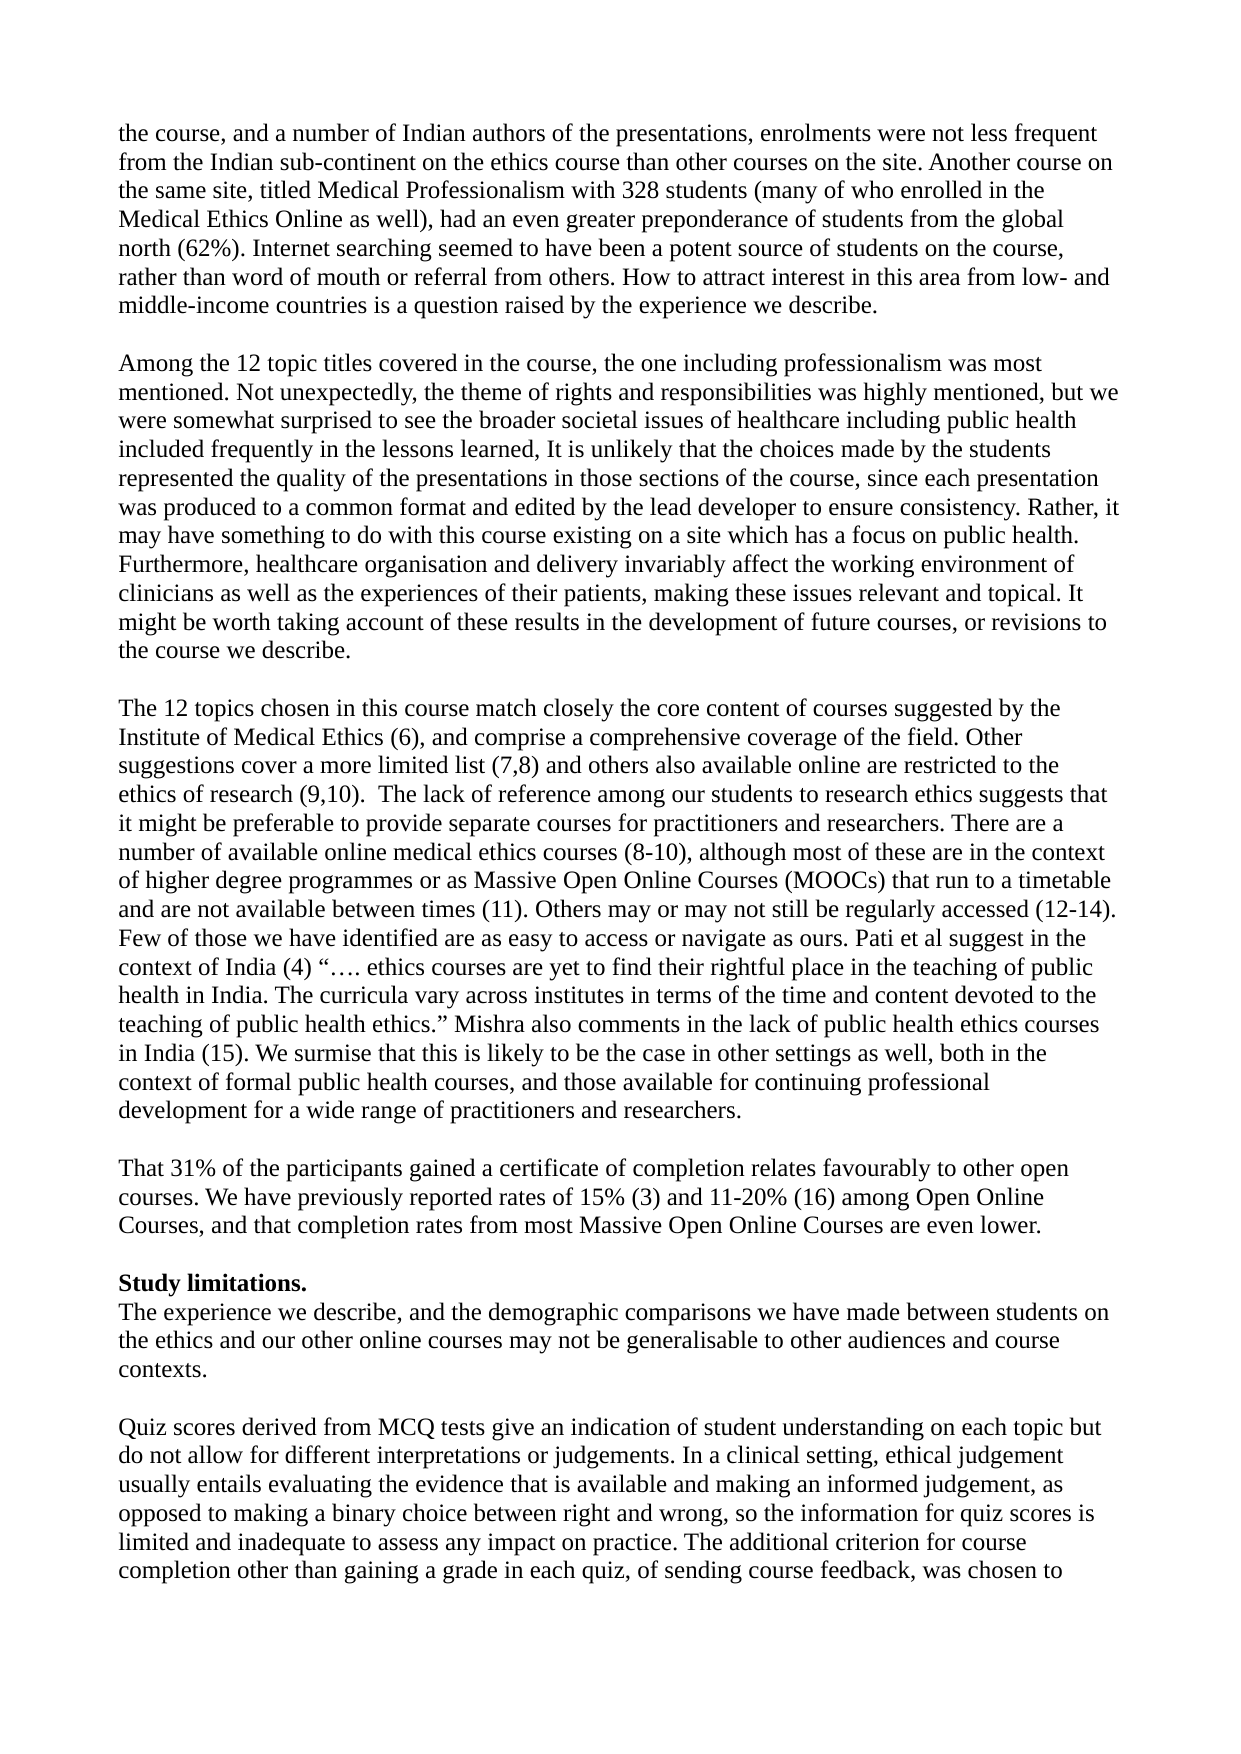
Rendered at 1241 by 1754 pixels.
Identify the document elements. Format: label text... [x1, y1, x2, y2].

text Study limitations. [118, 1268, 1122, 1297]
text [118, 1412, 1122, 1584]
text The 12 topics chosen in this course match closely the core content of courses suggested by the Institute of Medical Ethics (6), and comprise a comprehensive coverage of the field. Other suggestions cover a more limited list (7,8) and others also available online are restricted to the ethics of research (9,10). The lack of reference among our students to research ethics suggests that it might be preferable to provide separate courses for practitioners and researchers. There are a number of available online medical ethics courses (8-10), although most of these are in the context of higher degree programmes or as Massive Open Online Courses (MOOCs) that run to a timetable and are not available between times (11). Others may or may not still be regularly accessed (12-14). Few of those we have identified are as easy to access or navigate as ours. Pati et al suggest in the context of India (4) “…. ethics courses are yet to find their rightful place in the teaching of public health in India. The curricula vary across institutes in terms of the time and content devoted to the teaching of public health ethics.” Mishra also comments in the lack of public health ethics courses in India (15). We surmise that this is likely to be the case in other settings as well, both in the context of formal public health courses, and those available for continuing professional development for a wide range of practitioners and researchers. [118, 693, 1122, 1124]
text That 31% of the participants gained a certificate of completion relates favourably to other open courses. We have previously reported rates of 15% (3) and 11-20% (16) among Open Online Courses, and that completion rates from most Massive Open Online Courses are even lower. [118, 1153, 1122, 1239]
text The experience we describe, and the demographic comparisons we have made between students on the ethics and our other online courses may not be generalisable to other audiences and course contexts. [118, 1297, 1122, 1383]
text Among the 12 topic titles covered in the course, the one including professionalism was most mentioned. Not unexpectedly, the theme of rights and responsibilities was highly mentioned, but we were somewhat surprised to see the broader societal issues of healthcare including public health included frequently in the lessons learned, It is unlikely that the choices made by the students represented the quality of the presentations in those sections of the course, since each presentation was produced to a common format and edited by the lead developer to ensure consistency. Rather, it may have something to do with this course existing on a site which has a focus on public health. Furthermore, healthcare organisation and delivery invariably affect the working environment of clinicians as well as the experiences of their patients, making these issues relevant and topical. It might be worth taking account of these results in the development of future courses, or revisions to the course we describe. [118, 348, 1122, 664]
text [118, 118, 1122, 319]
